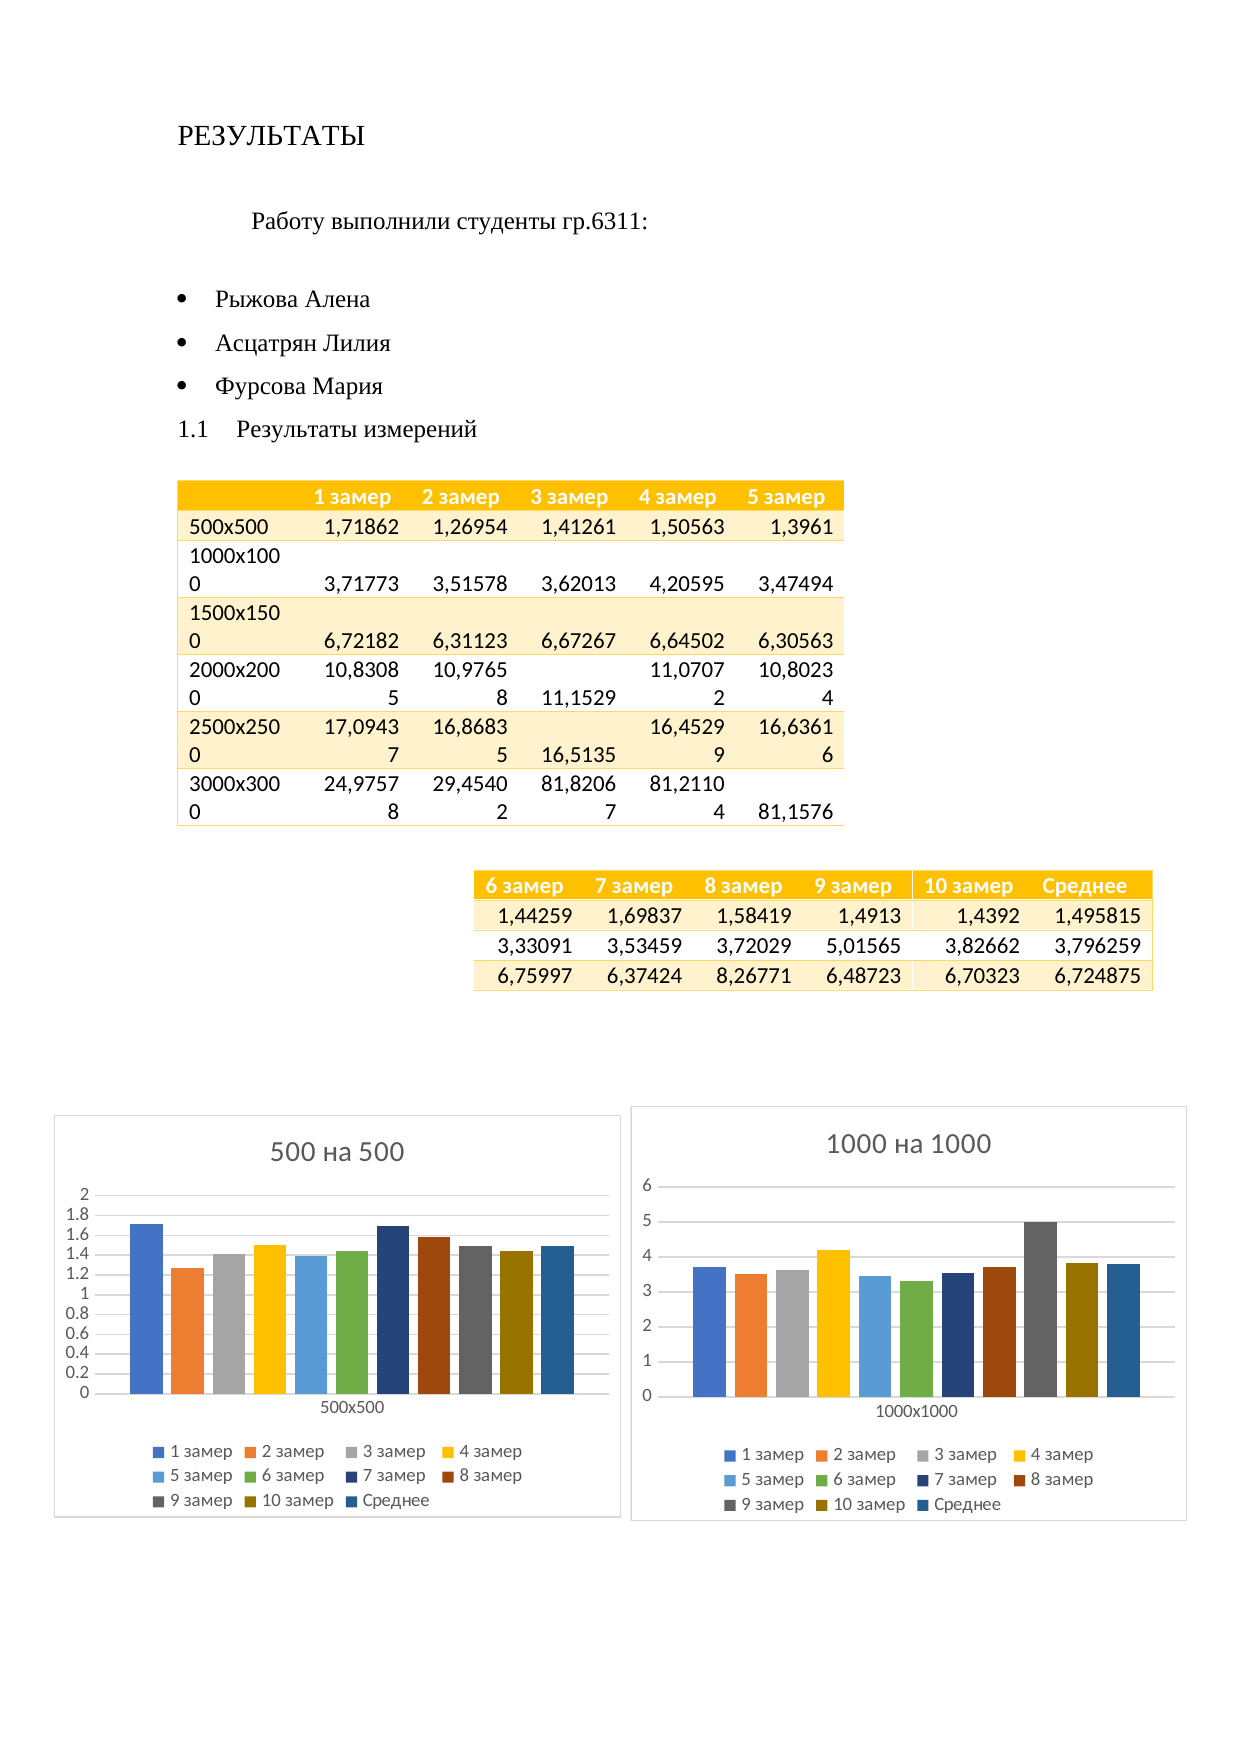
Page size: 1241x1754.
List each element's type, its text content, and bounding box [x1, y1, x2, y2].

table_cell 81,1576 [736, 769, 844, 825]
table_header [178, 481, 302, 510]
table_header 4 замер [627, 481, 736, 510]
table_cell 1,495815 [1031, 901, 1152, 929]
table_cell 3,53459 [584, 931, 693, 959]
table_cell 3,796259 [1031, 931, 1152, 959]
table_cell 1,69837 [584, 901, 693, 929]
table_cell 3,33091 [474, 931, 584, 959]
table_cell 3,82662 [913, 931, 1031, 959]
table_cell 1,3961 [736, 511, 844, 540]
table_cell 6,72182 [302, 598, 410, 654]
table_header 8 замер [693, 871, 803, 899]
subtitle Результаты измерений [177, 414, 1152, 443]
subtitle Результаты [177, 118, 1152, 152]
table_cell 1,44259 [474, 901, 584, 929]
table_cell 3,71773 [302, 541, 410, 597]
table_header Среднее [1031, 871, 1152, 899]
table_cell 1,4913 [803, 901, 912, 929]
table_cell 16,45299 [627, 712, 736, 768]
table_header 1 замер [302, 481, 410, 510]
table_cell 1,4392 [913, 901, 1031, 929]
table_header 10 замер [913, 871, 1031, 899]
table_cell 10,97658 [410, 655, 519, 711]
table_cell 1,71862 [302, 511, 410, 540]
table_cell 1500х1500 [178, 598, 302, 654]
table_cell 6,75997 [474, 961, 584, 989]
table_header 9 замер [803, 871, 912, 899]
table_cell 29,45402 [410, 769, 519, 825]
table_cell 1,41261 [519, 511, 627, 540]
subtitle Фурсова Мария [177, 371, 1152, 399]
table_cell 3,62013 [519, 541, 627, 597]
table_cell 8,26771 [693, 961, 803, 989]
table_cell 1,50563 [627, 511, 736, 540]
table_cell 6,724875 [1031, 961, 1152, 989]
table_header 7 замер [584, 871, 693, 899]
table_cell 6,30563 [736, 598, 844, 654]
text Работу выполнили студенты гр.6311: [177, 206, 1152, 235]
table_cell 81,82067 [519, 769, 627, 825]
table_cell 3,47494 [736, 541, 844, 597]
table_header 2 замер [410, 481, 519, 510]
table_cell 10,80234 [736, 655, 844, 711]
table_cell 1,58419 [693, 901, 803, 929]
table_cell 6,37424 [584, 961, 693, 989]
table_header 5 замер [736, 481, 844, 510]
table_cell 17,09437 [302, 712, 410, 768]
table_header 3 замер [519, 481, 627, 510]
table_cell 4,20595 [627, 541, 736, 597]
table_cell 3,72029 [693, 931, 803, 959]
table_cell 2000х2000 [178, 655, 302, 711]
subtitle Рыжова Алена [177, 284, 1152, 313]
table_cell 3000х3000 [178, 769, 302, 825]
table_header 6 замер [474, 871, 584, 899]
table_cell 6,67267 [519, 598, 627, 654]
table_cell 11,1529 [519, 655, 627, 711]
table_cell 10,83085 [302, 655, 410, 711]
table_cell 1000х1000 [178, 541, 302, 597]
table_cell 24,97578 [302, 769, 410, 825]
table_cell 16,5135 [519, 712, 627, 768]
table_cell 3,51578 [410, 541, 519, 597]
table_cell 16,86835 [410, 712, 519, 768]
table_cell 6,64502 [627, 598, 736, 654]
table_cell 2500х2500 [178, 712, 302, 768]
table_cell 6,48723 [803, 961, 912, 989]
subtitle Асцатрян Лилия [177, 328, 1152, 356]
table_cell 16,63616 [736, 712, 844, 768]
table_cell 500х500 [178, 511, 302, 540]
table_cell 81,21104 [627, 769, 736, 825]
table_cell 11,07072 [627, 655, 736, 711]
table_cell 6,70323 [913, 961, 1031, 989]
table_cell 1,26954 [410, 511, 519, 540]
table_cell 5,01565 [803, 931, 912, 959]
table_cell 6,31123 [410, 598, 519, 654]
